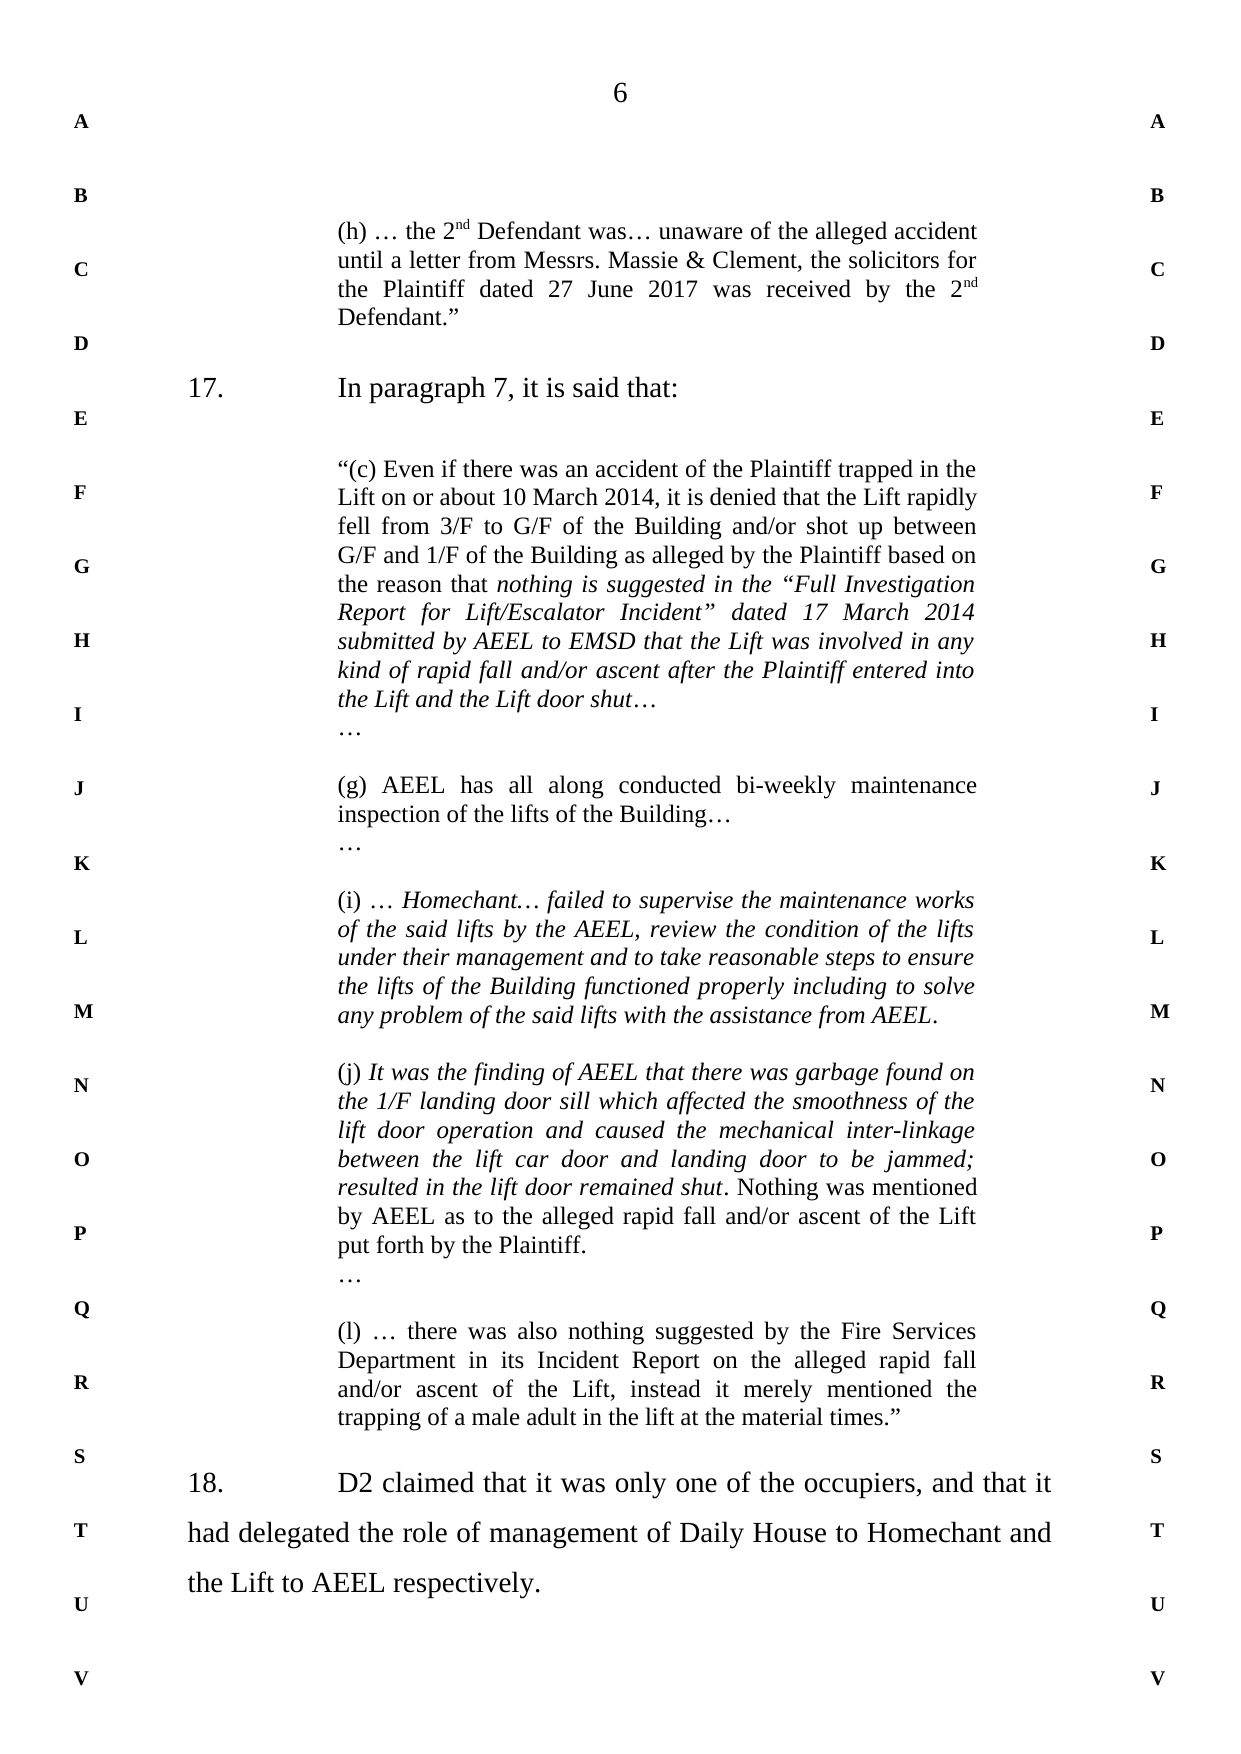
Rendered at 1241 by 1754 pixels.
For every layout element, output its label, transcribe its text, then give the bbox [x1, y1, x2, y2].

text (l) … there was also nothing suggested by the Fire Services Department in its Incident Report on the alleged rapid fall and/or ascent of the Lift, instead it merely mentioned the trapping of a male adult in the lift at the material times.” [337, 1316, 978, 1431]
text … [337, 712, 978, 741]
text … [337, 827, 978, 856]
text (h) … the 2nd Defendant was… unaware of the alleged accident until a letter from Messrs. Massie & Clement, the solicitors for the Plaintiff dated 27 June 2017 was received by the 2nd Defendant.” [337, 216, 978, 331]
text … [337, 1259, 978, 1287]
text (j) It was the finding of AEEL that there was garbage found on the 1/F landing door sill which affected the smoothness of the lift door operation and caused the mechanical inter-linkage between the lift car door and landing door to be jammed; resulted in the lift door remained shut. Nothing was mentioned by AEEL as to the alleged rapid fall and/or ascent of the Lift put forth by the Plaintiff. [337, 1057, 978, 1259]
text (i) … Homechant… failed to supervise the maintenance works of the said lifts by the AEEL, review the condition of the lifts under their management and to take reasonable steps to ensure the lifts of the Building functioned properly including to solve any problem of the said lifts with the assistance from AEEL. [337, 885, 978, 1029]
list In paragraph 7, it is said that: [187, 370, 1053, 403]
text “(c) Even if there was an accident of the Plaintiff trapped in the Lift on or about 10 March 2014, it is denied that the Lift rapidly fell from 3/F to G/F of the Building and/or shot up between G/F and 1/F of the Building as alleged by the Plaintiff based on the reason that nothing is suggested in the “Full Investigation Report for Lift/Escalator Incident” dated 17 March 2014 submitted by AEEL to EMSD that the Lift was involved in any kind of rapid fall and/or ascent after the Plaintiff entered into the Lift and the Lift door shut… [337, 454, 978, 712]
list D2 claimed that it was only one of the occupiers, and that it had delegated the role of management of Daily House to Homechant and the Lift to AEEL respectively. [187, 1465, 1053, 1599]
text (g) AEEL has all along conducted bi-weekly maintenance inspection of the lifts of the Building… [337, 770, 978, 827]
